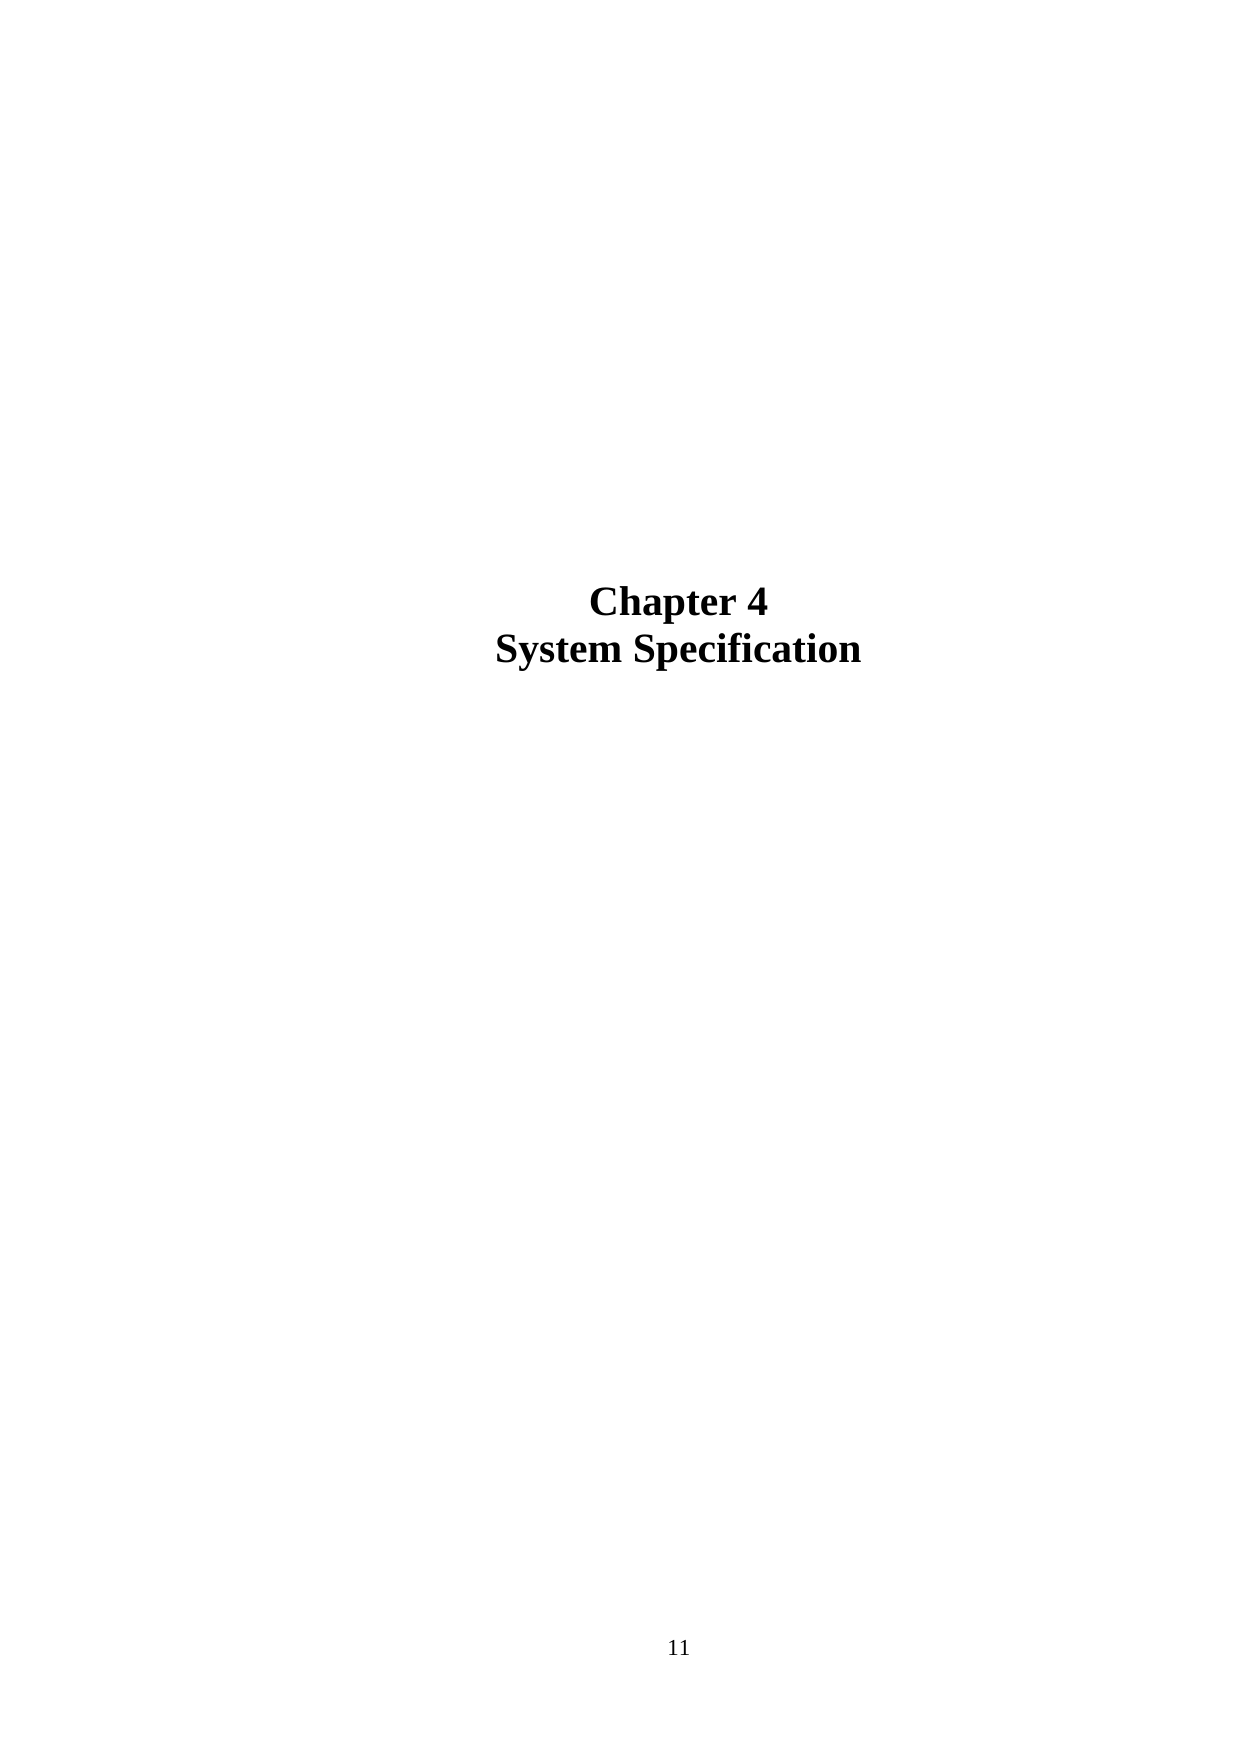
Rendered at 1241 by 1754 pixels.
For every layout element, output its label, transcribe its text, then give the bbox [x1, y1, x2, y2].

text Chapter 4 [164, 576, 1192, 624]
text System Specification [164, 624, 1192, 672]
